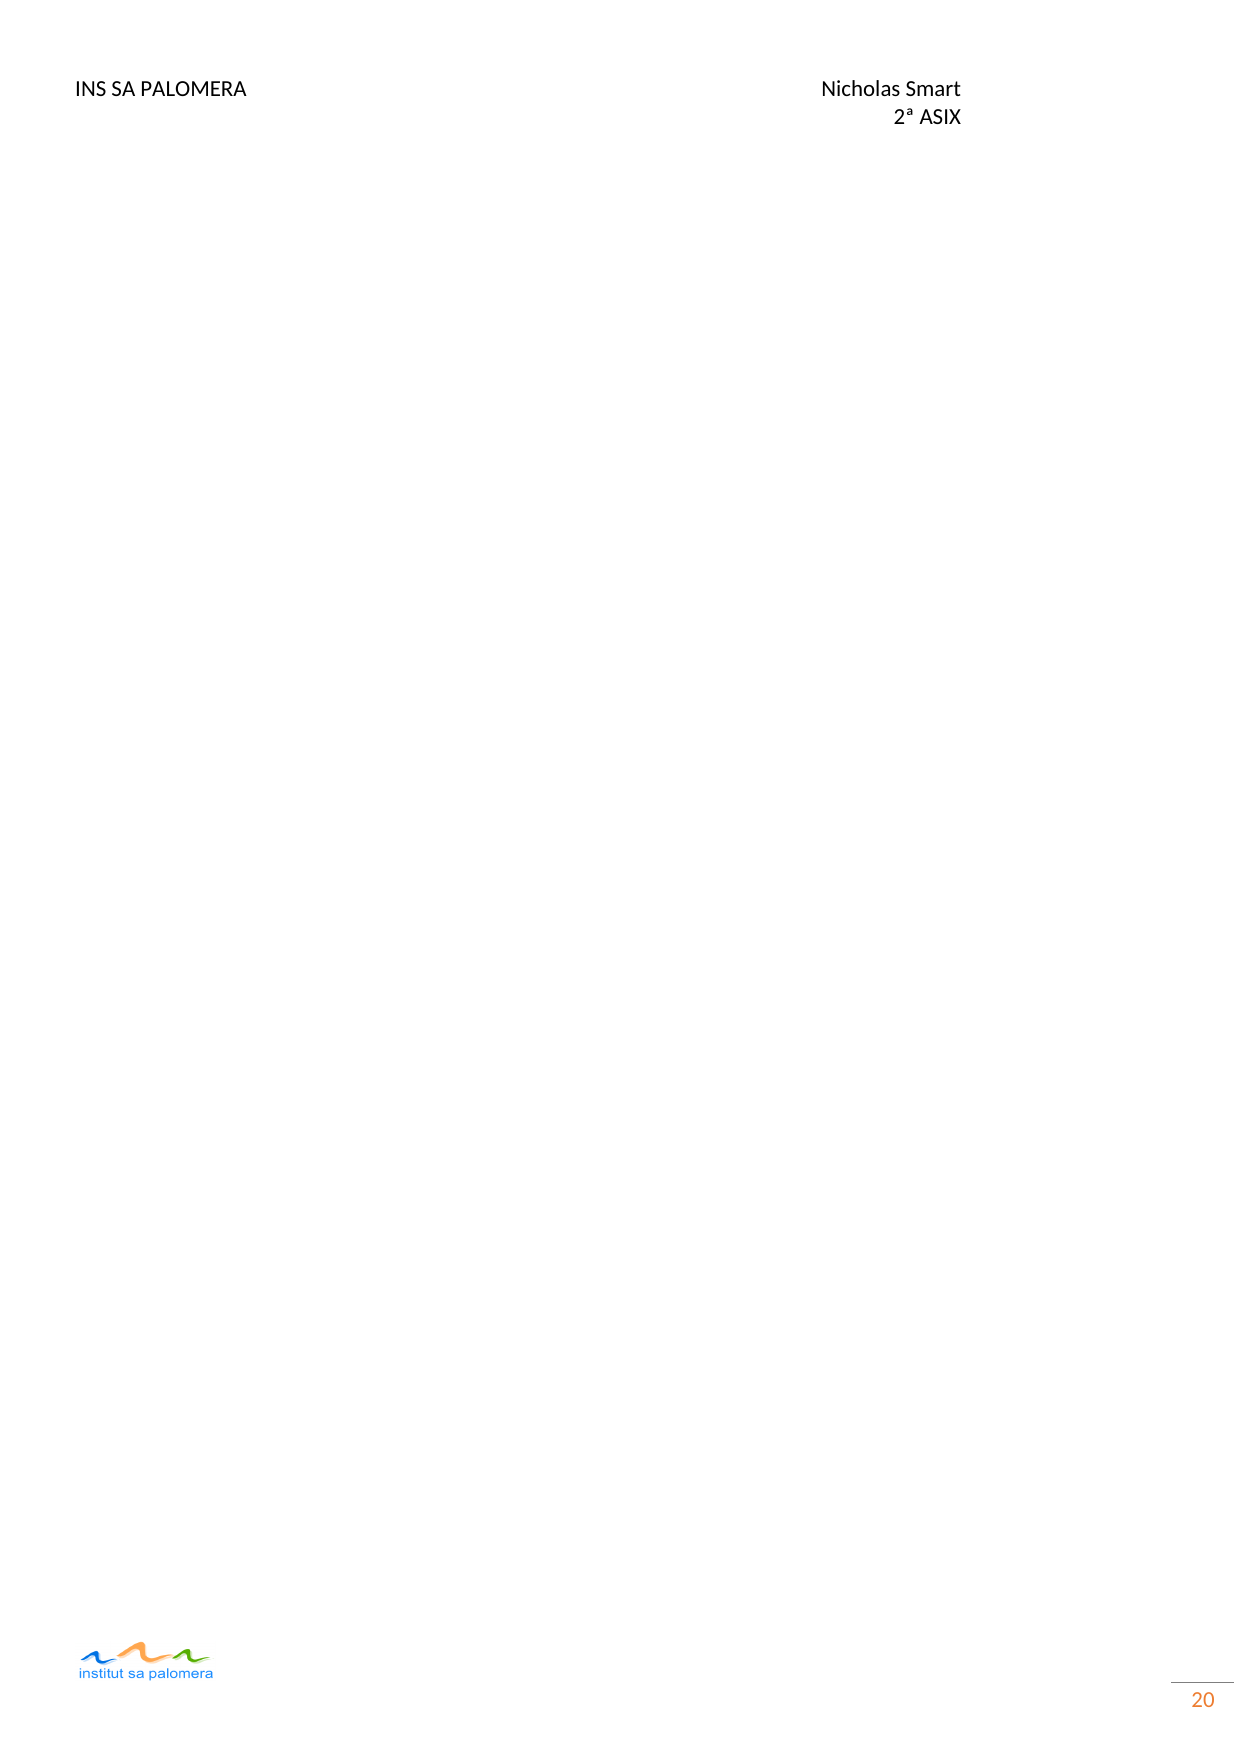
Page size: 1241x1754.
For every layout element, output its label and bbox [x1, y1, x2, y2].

picture [75, 1641, 216, 1681]
